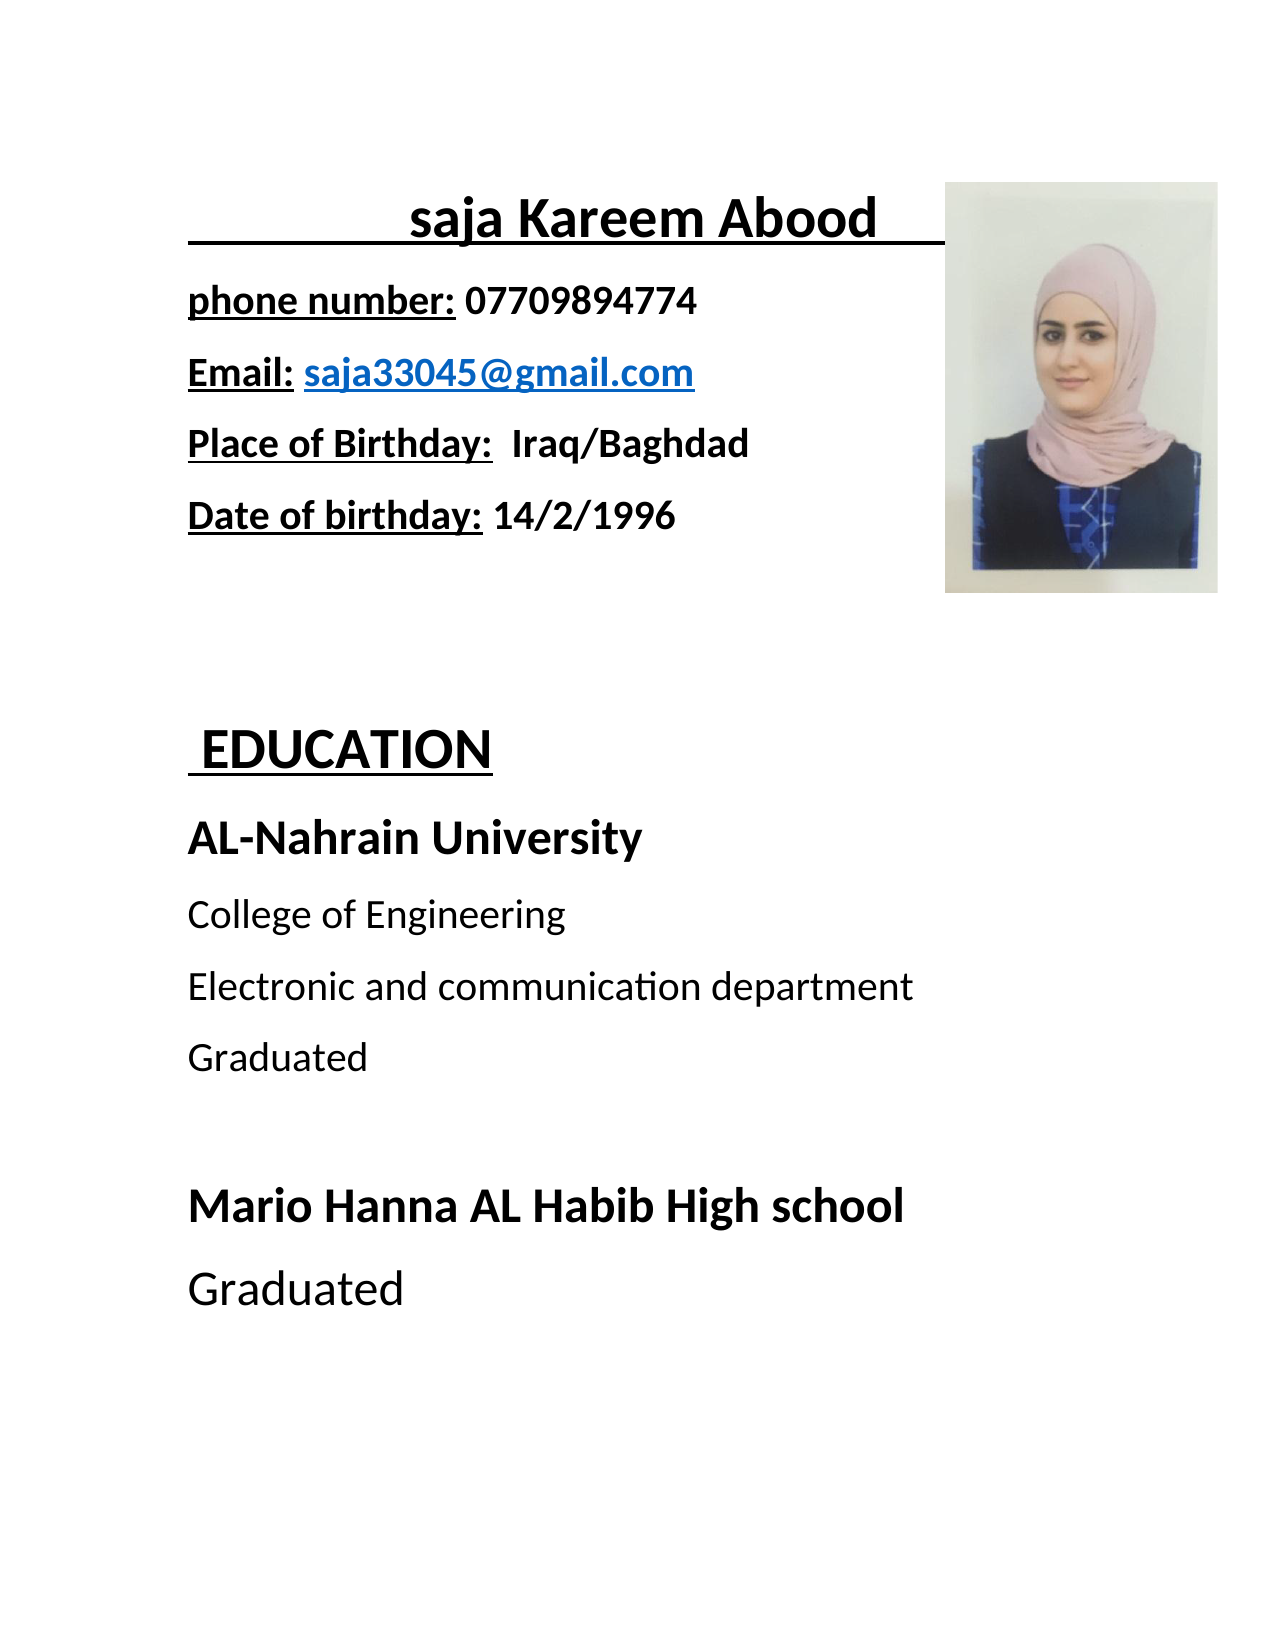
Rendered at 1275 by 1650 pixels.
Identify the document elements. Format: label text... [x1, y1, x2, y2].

text Date of birthday: 14/2/1996 [187, 489, 945, 539]
text Mario Hanna AL Habib High school [187, 1174, 1087, 1235]
text phone number: 07709894774 [187, 274, 945, 325]
text Graduated [187, 1031, 1087, 1082]
text Place of Birthday: Iraq/Baghdad [187, 417, 945, 468]
text Graduated [187, 1257, 1087, 1318]
text saja Kareem Abood [187, 181, 1087, 241]
text EDUCATION [187, 712, 1087, 783]
text Electronic and communication department [187, 960, 1087, 1011]
text AL-Nahrain University [187, 806, 1087, 867]
text College of Engineering [187, 888, 1087, 939]
text Email: saja33045@gmail.com [187, 346, 945, 396]
